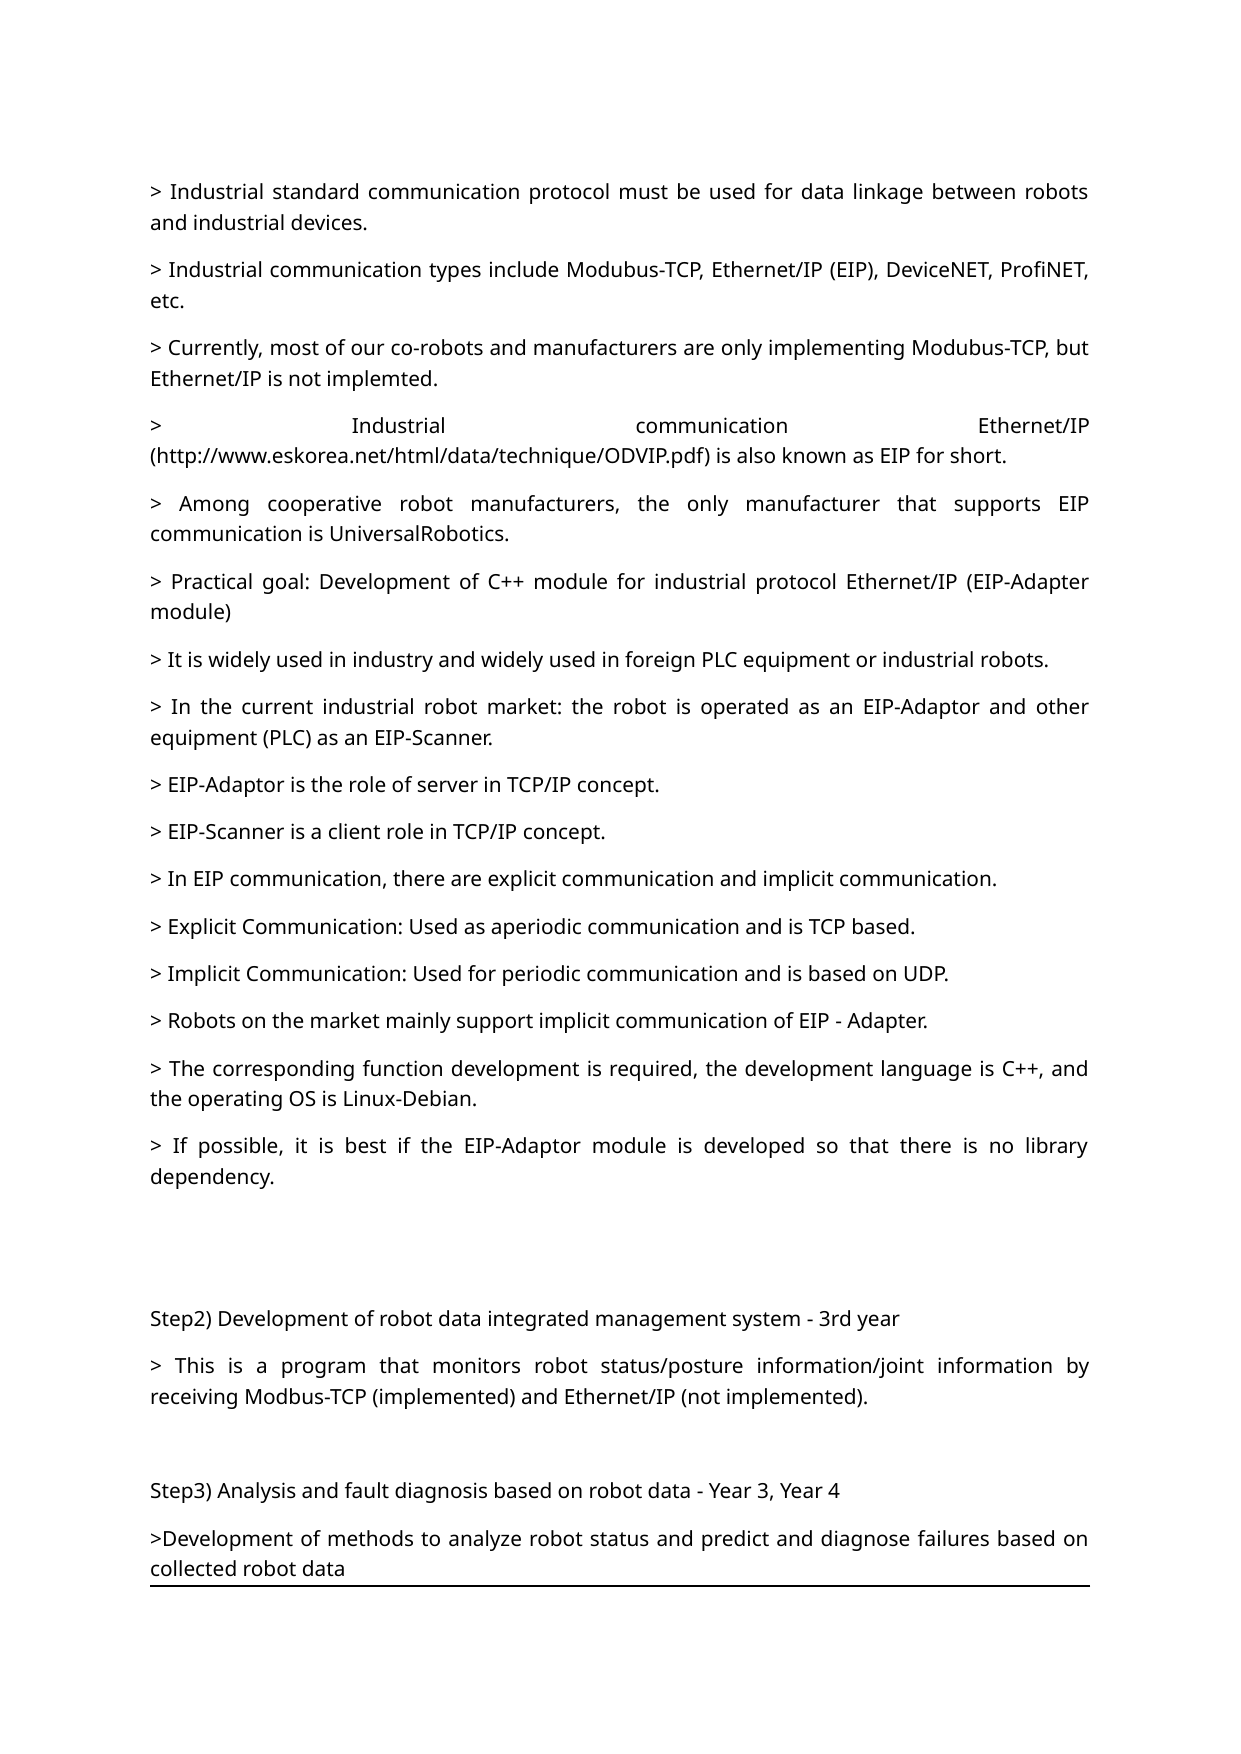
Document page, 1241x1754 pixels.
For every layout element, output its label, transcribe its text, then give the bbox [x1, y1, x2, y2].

text >Development of methods to analyze robot status and predict and diagnose failures based on collected robot data [150, 1524, 1090, 1585]
text > Industrial communication Ethernet/IP (http://www.eskorea.net/html/data/technique/ODVIP.pdf) is also known as EIP for short. [150, 411, 1090, 470]
text > Explicit Communication: Used as aperiodic communication and is TCP based. [150, 912, 1090, 940]
text > In the current industrial robot market: the robot is operated as an EIP-Adaptor and other equipment (PLC) as an EIP-Scanner. [150, 692, 1090, 751]
text > EIP-Adaptor is the role of server in TCP/IP concept. [150, 770, 1090, 798]
text Step2) Development of robot data integrated management system - 3rd year [150, 1304, 1090, 1332]
text Step3) Analysis and fault diagnosis based on robot data - Year 3, Year 4 [150, 1477, 1090, 1505]
text > EIP-Scanner is a client role in TCP/IP concept. [150, 817, 1090, 846]
text > Industrial communication types include Modubus-TCP, Ethernet/IP (EIP), DeviceNET, ProfiNET, etc. [150, 255, 1090, 314]
text > Robots on the market mainly support implicit communication of EIP - Adapter. [150, 1006, 1090, 1035]
text > It is widely used in industry and widely used in foreign PLC equipment or industrial robots. [150, 645, 1090, 673]
text > In EIP communication, there are explicit communication and implicit communication. [150, 864, 1090, 893]
text > Currently, most of our co-robots and manufacturers are only implementing Modubus-TCP, but Ethernet/IP is not implemted. [150, 333, 1090, 392]
text > This is a program that monitors robot status/posture information/joint information by receiving Modbus-TCP (implemented) and Ethernet/IP (not implemented). [150, 1351, 1090, 1410]
text > Industrial standard communication protocol must be used for data linkage between robots and industrial devices. [150, 177, 1090, 236]
text > If possible, it is best if the EIP-Adaptor module is developed so that there is no library dependency. [150, 1132, 1090, 1191]
text > The corresponding function development is required, the development language is C++, and the operating OS is Linux-Debian. [150, 1054, 1090, 1113]
text > Among cooperative robot manufacturers, the only manufacturer that supports EIP communication is UniversalRobotics. [150, 489, 1090, 548]
text > Implicit Communication: Used for periodic communication and is based on UDP. [150, 959, 1090, 987]
text > Practical goal: Development of C++ module for industrial protocol Ethernet/IP (EIP-Adapter module) [150, 567, 1090, 626]
